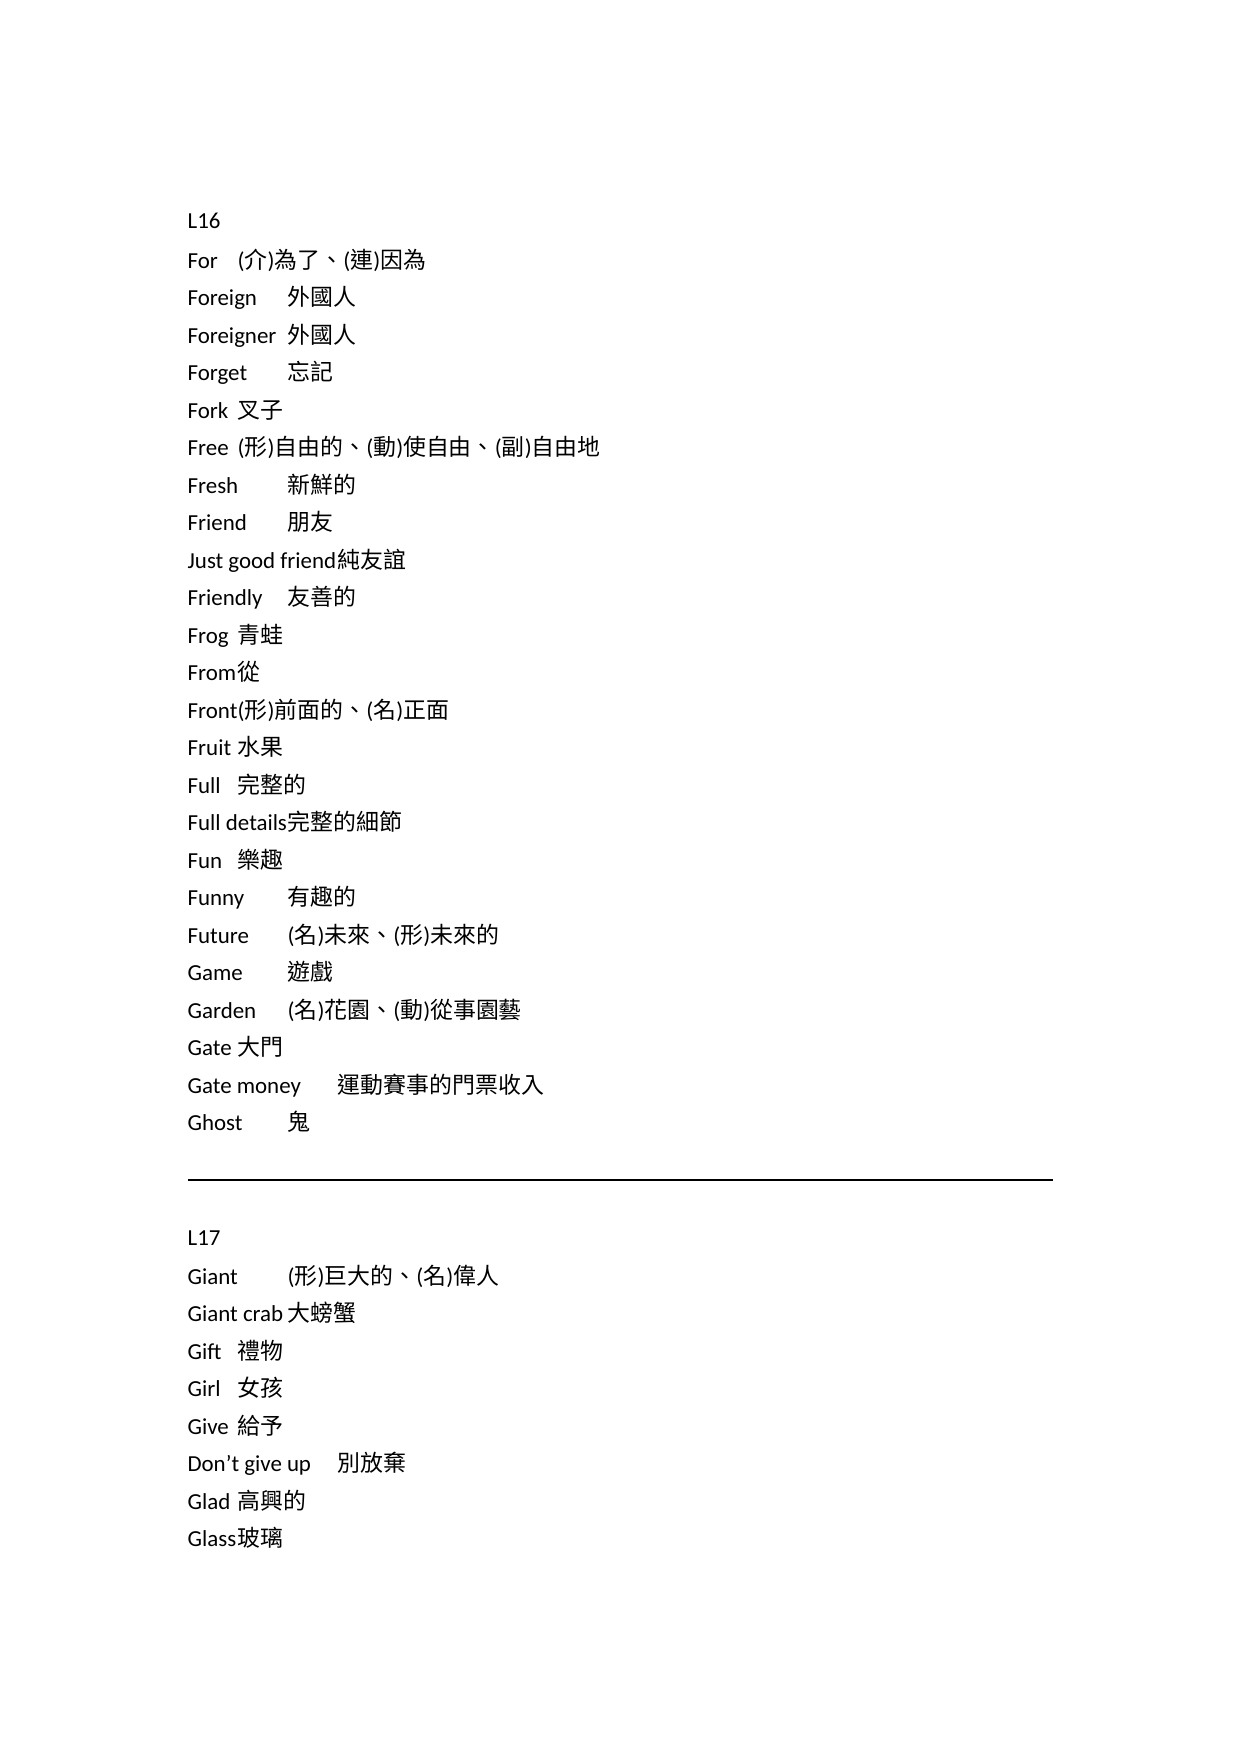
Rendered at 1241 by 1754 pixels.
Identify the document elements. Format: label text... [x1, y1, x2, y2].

text L16 [187, 202, 1053, 239]
text Free (形)自由的、(動)使自由、(副)自由地 [187, 427, 1053, 464]
text Frog 青蛙 [187, 614, 1053, 652]
text Giant crab 大螃蟹 [187, 1293, 1053, 1331]
text Glass 玻璃 [187, 1518, 1053, 1556]
text Glad 高興的 [187, 1481, 1053, 1518]
text Fun 樂趣 [187, 839, 1053, 877]
text Garden (名)花園、(動)從事園藝 [187, 989, 1053, 1027]
text Friend 朋友 [187, 502, 1053, 539]
text Giant (形)巨大的、(名)偉人 [187, 1256, 1053, 1293]
text Gift 禮物 [187, 1331, 1053, 1368]
text Fruit 水果 [187, 727, 1053, 764]
text Just good friend 純友誼 [187, 539, 1053, 577]
text Girl 女孩 [187, 1368, 1053, 1406]
text Give 給予 [187, 1406, 1053, 1443]
text Foreigner 外國人 [187, 314, 1053, 352]
text Full details 完整的細節 [187, 802, 1053, 839]
text Funny 有趣的 [187, 877, 1053, 914]
text For (介)為了、(連)因為 [187, 239, 1053, 277]
text Foreign 外國人 [187, 277, 1053, 314]
text From 從 [187, 652, 1053, 689]
text L17 [187, 1218, 1053, 1256]
text Gate money 運動賽事的門票收入 [187, 1064, 1053, 1102]
text Game 遊戲 [187, 952, 1053, 989]
text Friendly 友善的 [187, 577, 1053, 614]
text Front (形)前面的、(名)正面 [187, 689, 1053, 727]
text Full 完整的 [187, 764, 1053, 802]
text Ghost 鬼 [187, 1102, 1053, 1139]
text Fresh 新鮮的 [187, 464, 1053, 502]
text Future (名)未來、(形)未來的 [187, 914, 1053, 952]
text Don’t give up 別放棄 [187, 1443, 1053, 1481]
text Gate 大門 [187, 1027, 1053, 1064]
text Forget 忘記 [187, 352, 1053, 389]
text Fork 叉子 [187, 389, 1053, 427]
